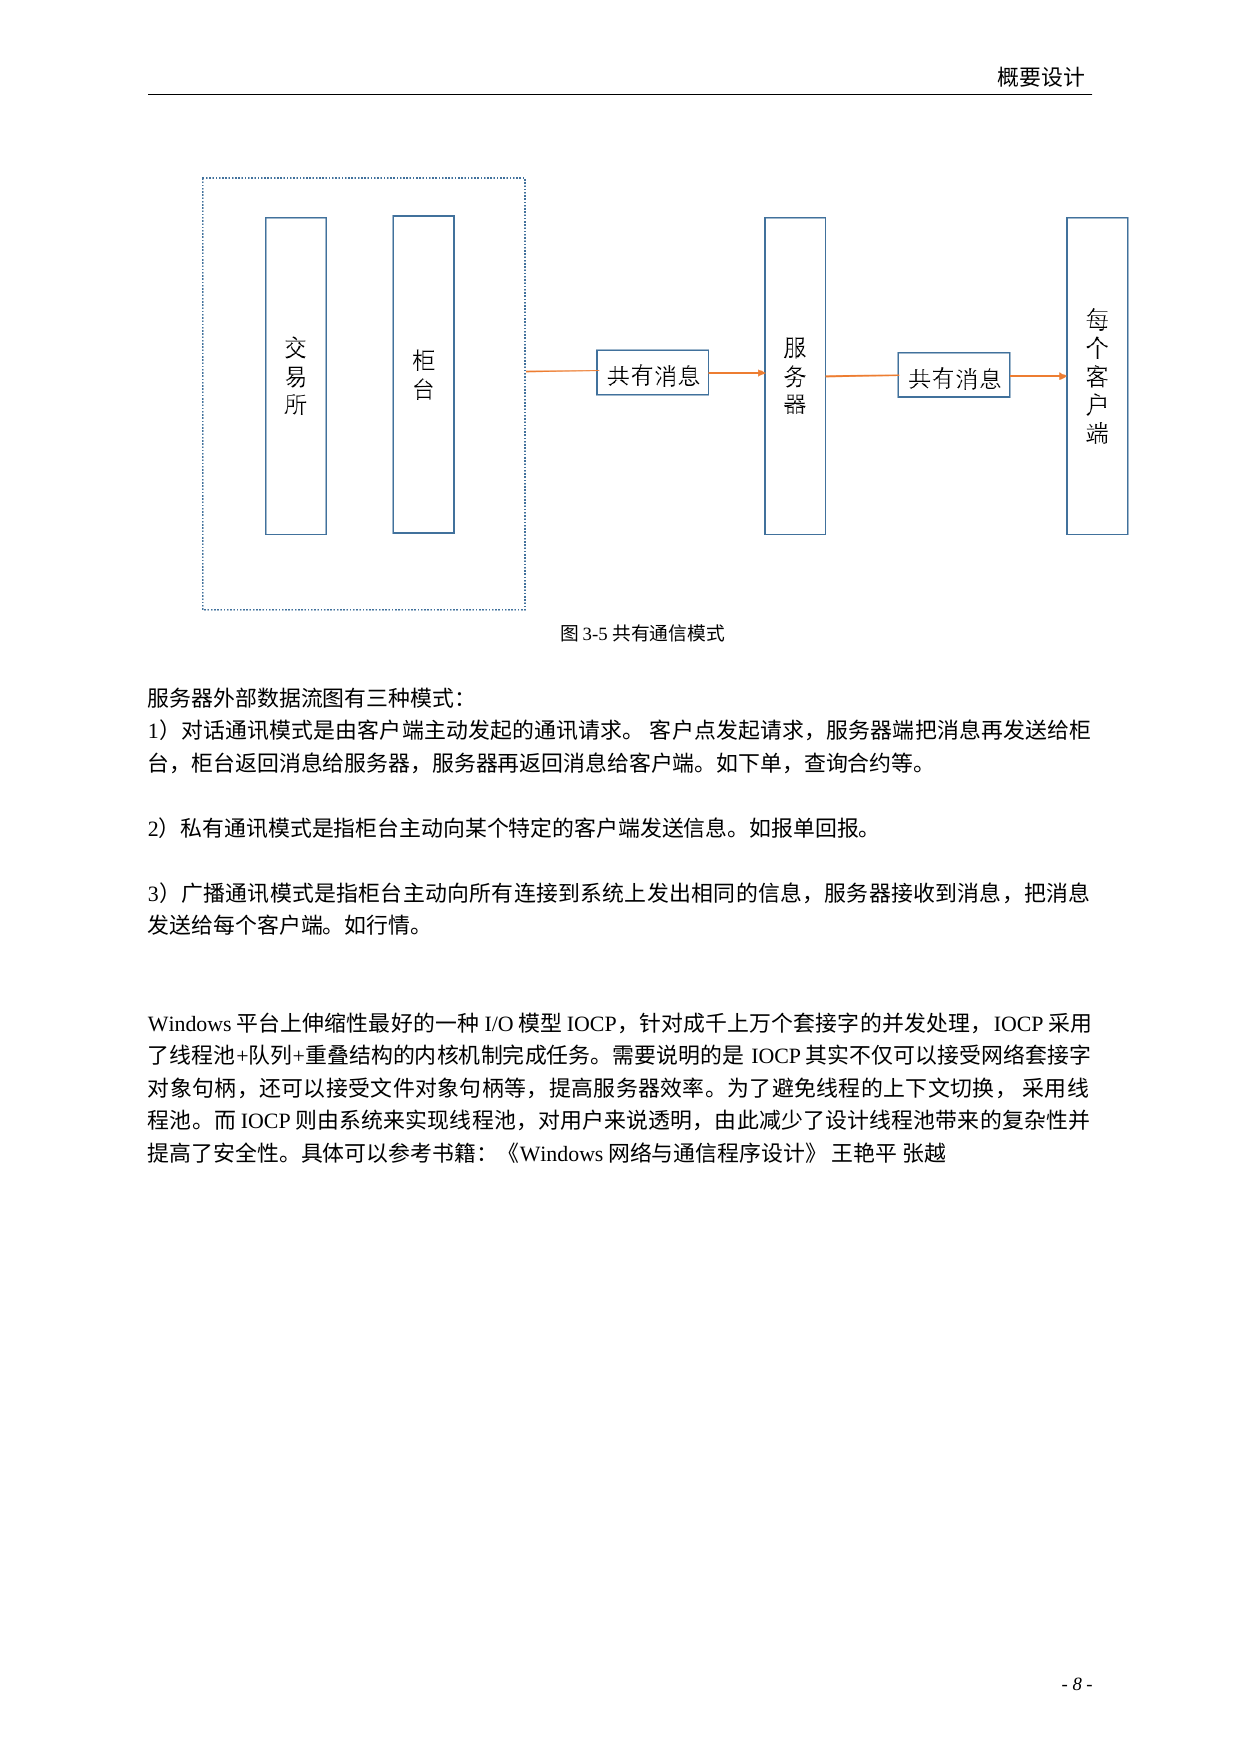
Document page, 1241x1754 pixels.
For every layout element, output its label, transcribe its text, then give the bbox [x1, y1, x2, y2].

text 3）广播通讯模式是指柜台主动向所有连接到系统上发出相同的信息，服务器接收到消息，把消息发送给每个客户端。如行情。 [148, 876, 1092, 941]
text 1）对话通讯模式是由客户端主动发起的通讯请求。 客户点发起请求，服务器端把消息再发送给柜台，柜台返回消息给服务器，服务器再返回消息给客户端。如下单，查询合约等。 [148, 713, 1092, 778]
text Windows平台上伸缩性最好的一种I/O模型IOCP，针对成千上万个套接字的并发处理，IOCP采用了线程池+队列+重叠结构的内核机制完成任务。需要说明的是IOCP其实不仅可以接受网络套接字对象句柄，还可以接受文件对象句柄等，提高服务器效率。为了避免线程的上下文切换， 采用线程池。而IOCP则由系统来实现线程池，对用户来说透明，由此减少了设计线程池带来的复杂性并提高了安全性。具体可以参考书籍：《Windows网络与通信程序设计》 王艳平 张越 [148, 1006, 1092, 1168]
text 服务器外部数据流图有三种模式： [148, 681, 1092, 713]
text 2）私有通讯模式是指柜台主动向某个特定的客户端发送信息。如报单回报。 [148, 811, 1092, 843]
text 图3-5 共有通信模式 [148, 616, 1092, 648]
picture [192, 160, 1137, 615]
